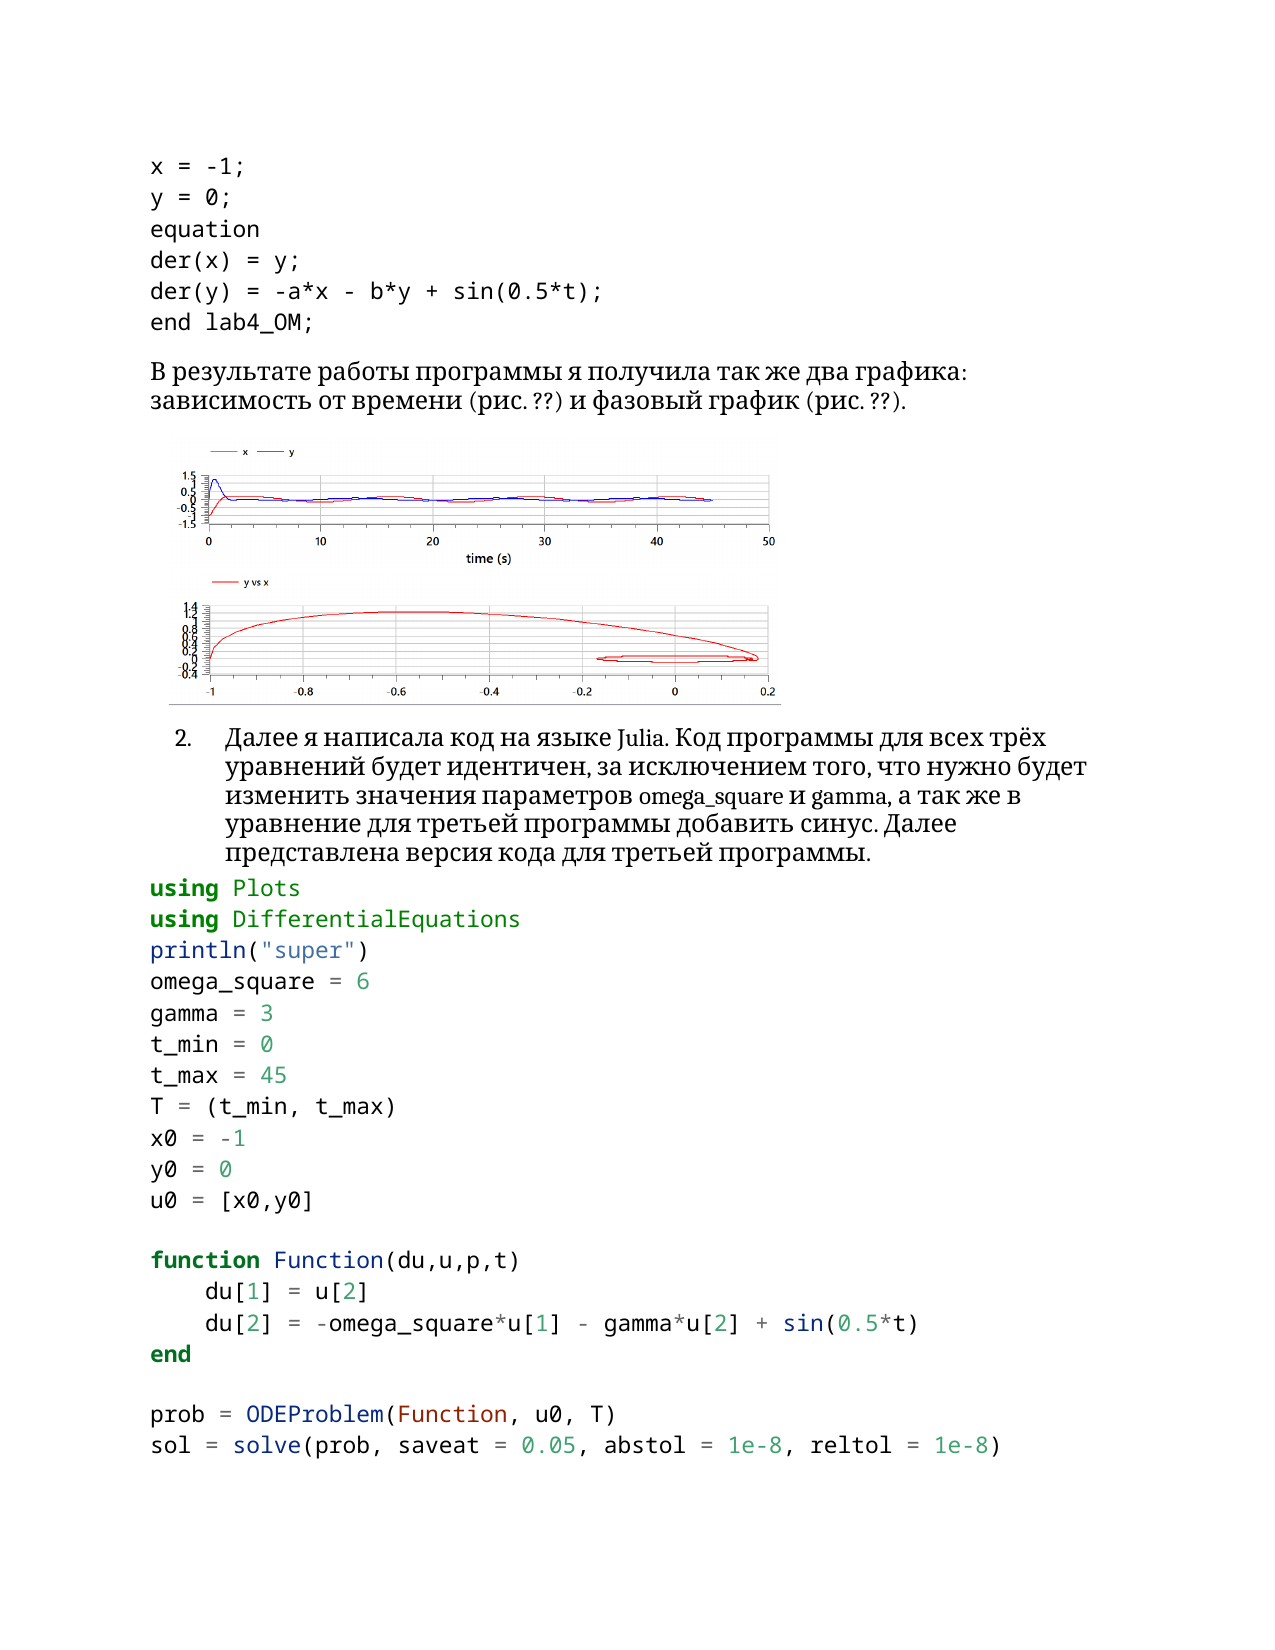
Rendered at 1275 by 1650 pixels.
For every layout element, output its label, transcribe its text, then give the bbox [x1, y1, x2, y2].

list Далее я написала код на языке Julia. Код программы для всех трёх уравнений будет идентичен, за исключением того, что нужно будет изменить значения параметров omega_square и gamma, а так же в уравнение для третьей программы добавить синус. Далее представлена версия кода для третьей программы. [175, 724, 1125, 868]
text В результате работы программы я получила так же два графика: зависимость от времени (рис. ??) и фазовый график (рис. ??). [150, 358, 1125, 416]
picture [168, 434, 782, 706]
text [150, 150, 1125, 337]
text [150, 872, 1125, 1489]
